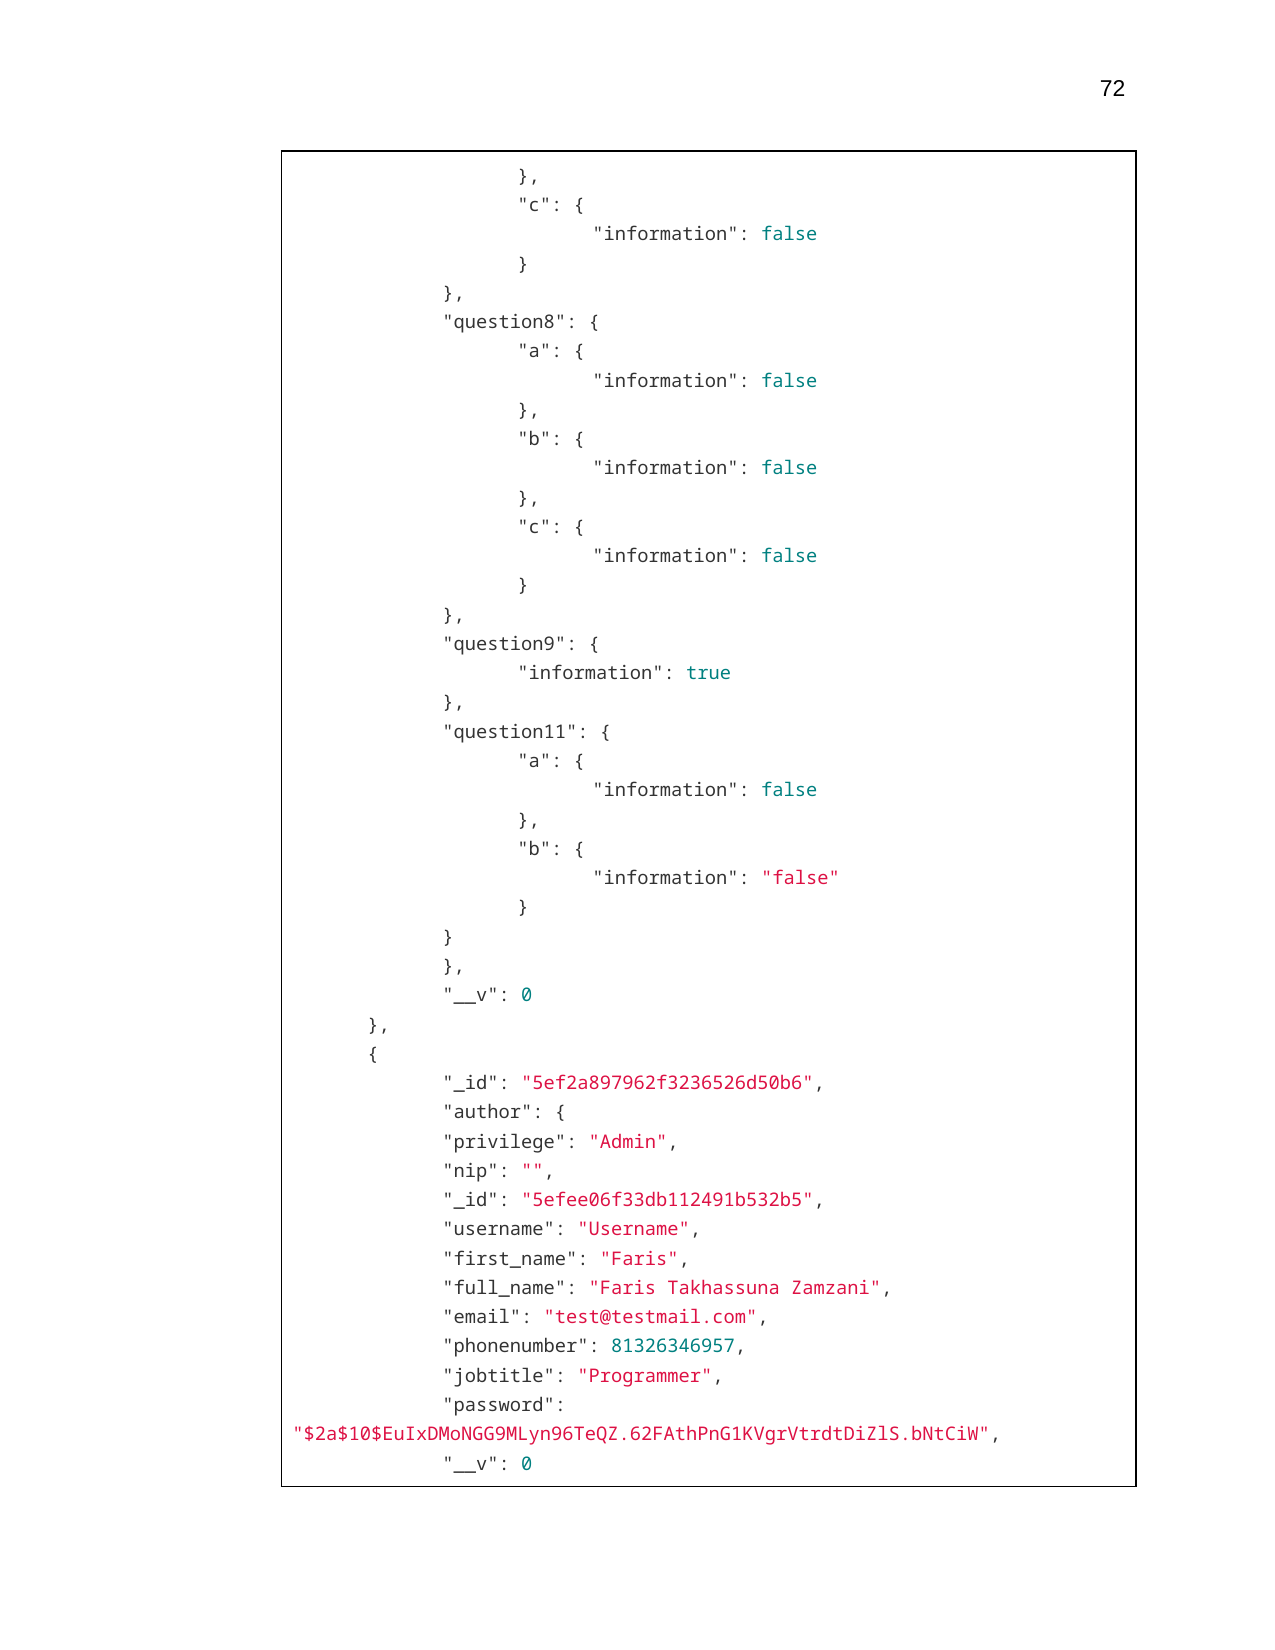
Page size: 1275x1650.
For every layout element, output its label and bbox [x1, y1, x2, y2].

table_header [282, 152, 1135, 1486]
